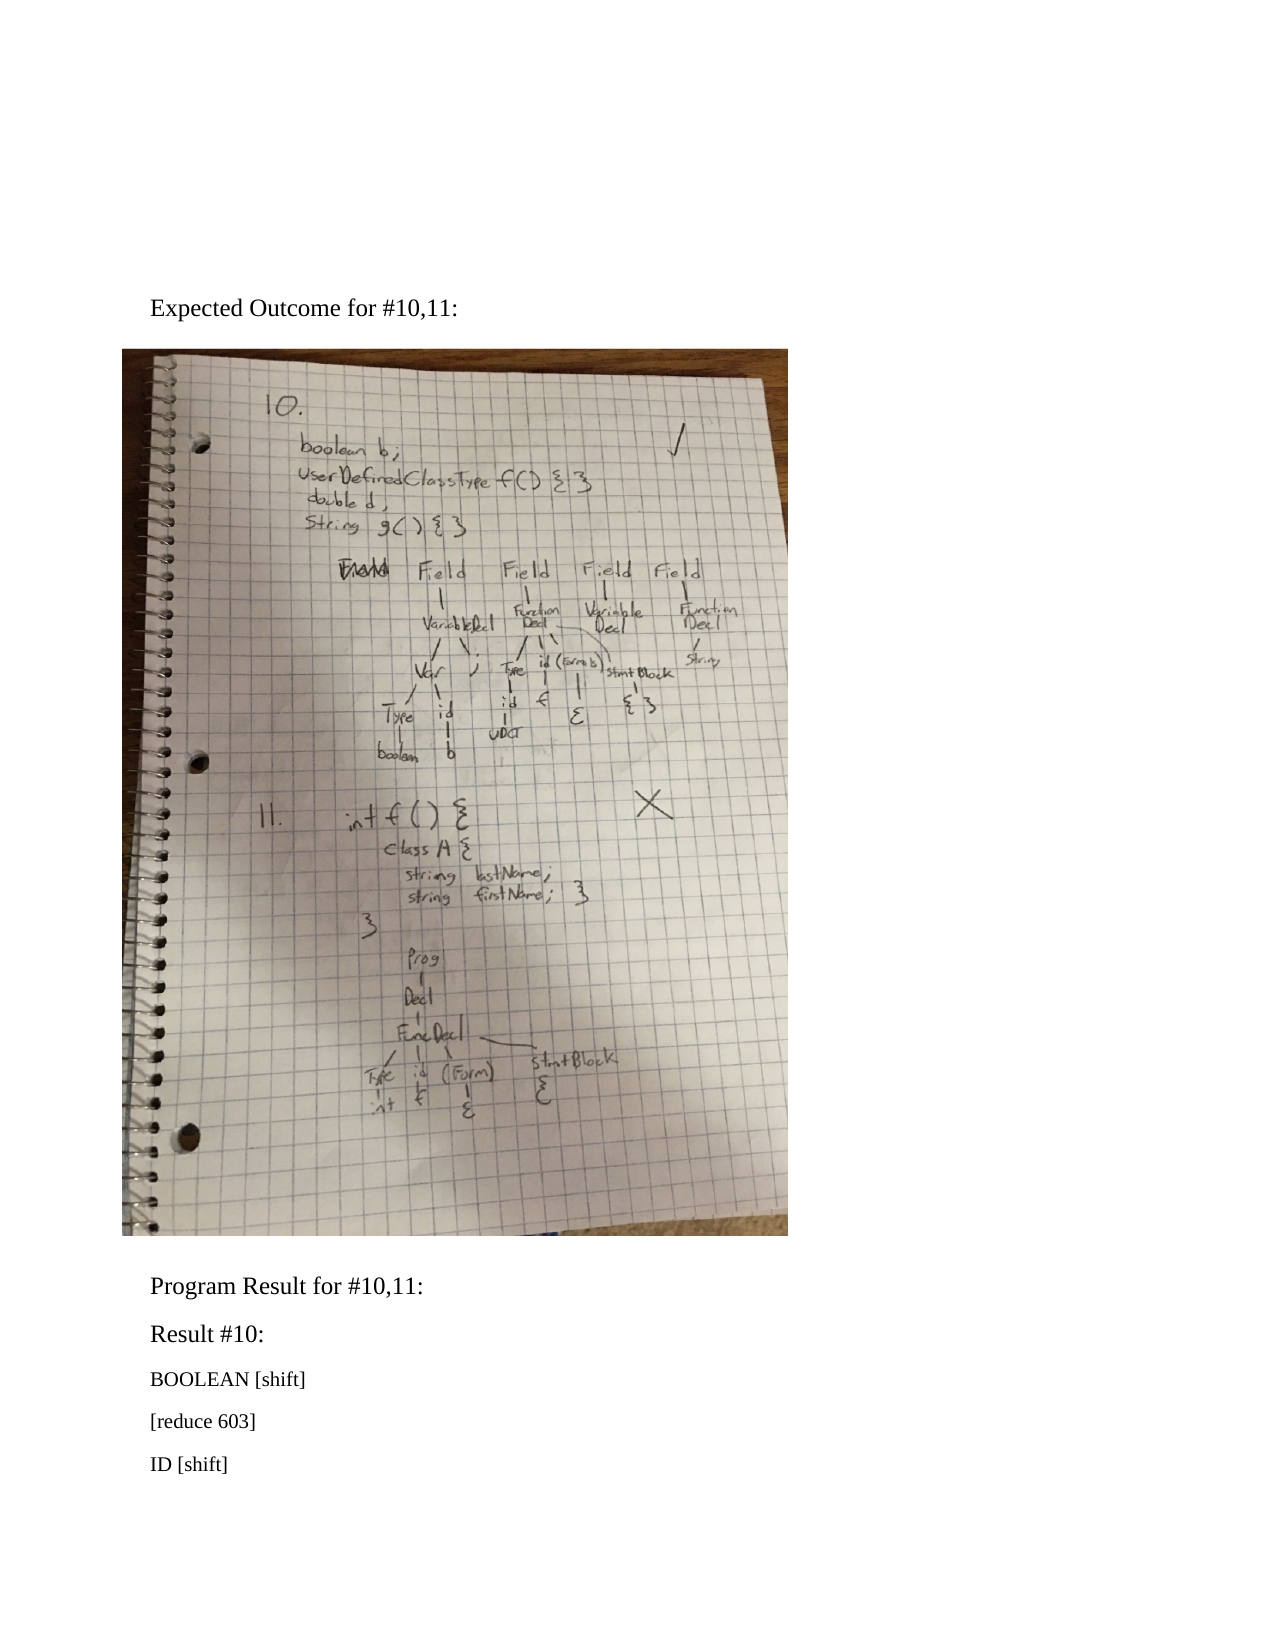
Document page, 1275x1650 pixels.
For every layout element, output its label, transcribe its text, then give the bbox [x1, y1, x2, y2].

text [reduce 603] [150, 1409, 1125, 1433]
text Result #10: [150, 1319, 1125, 1347]
text ID [shift] [150, 1452, 1125, 1476]
text Expected Outcome for #10,11: [150, 293, 1125, 322]
picture [122, 350, 788, 1235]
text Program Result for #10,11: [150, 1271, 1125, 1300]
text BOOLEAN [shift] [150, 1366, 1125, 1391]
